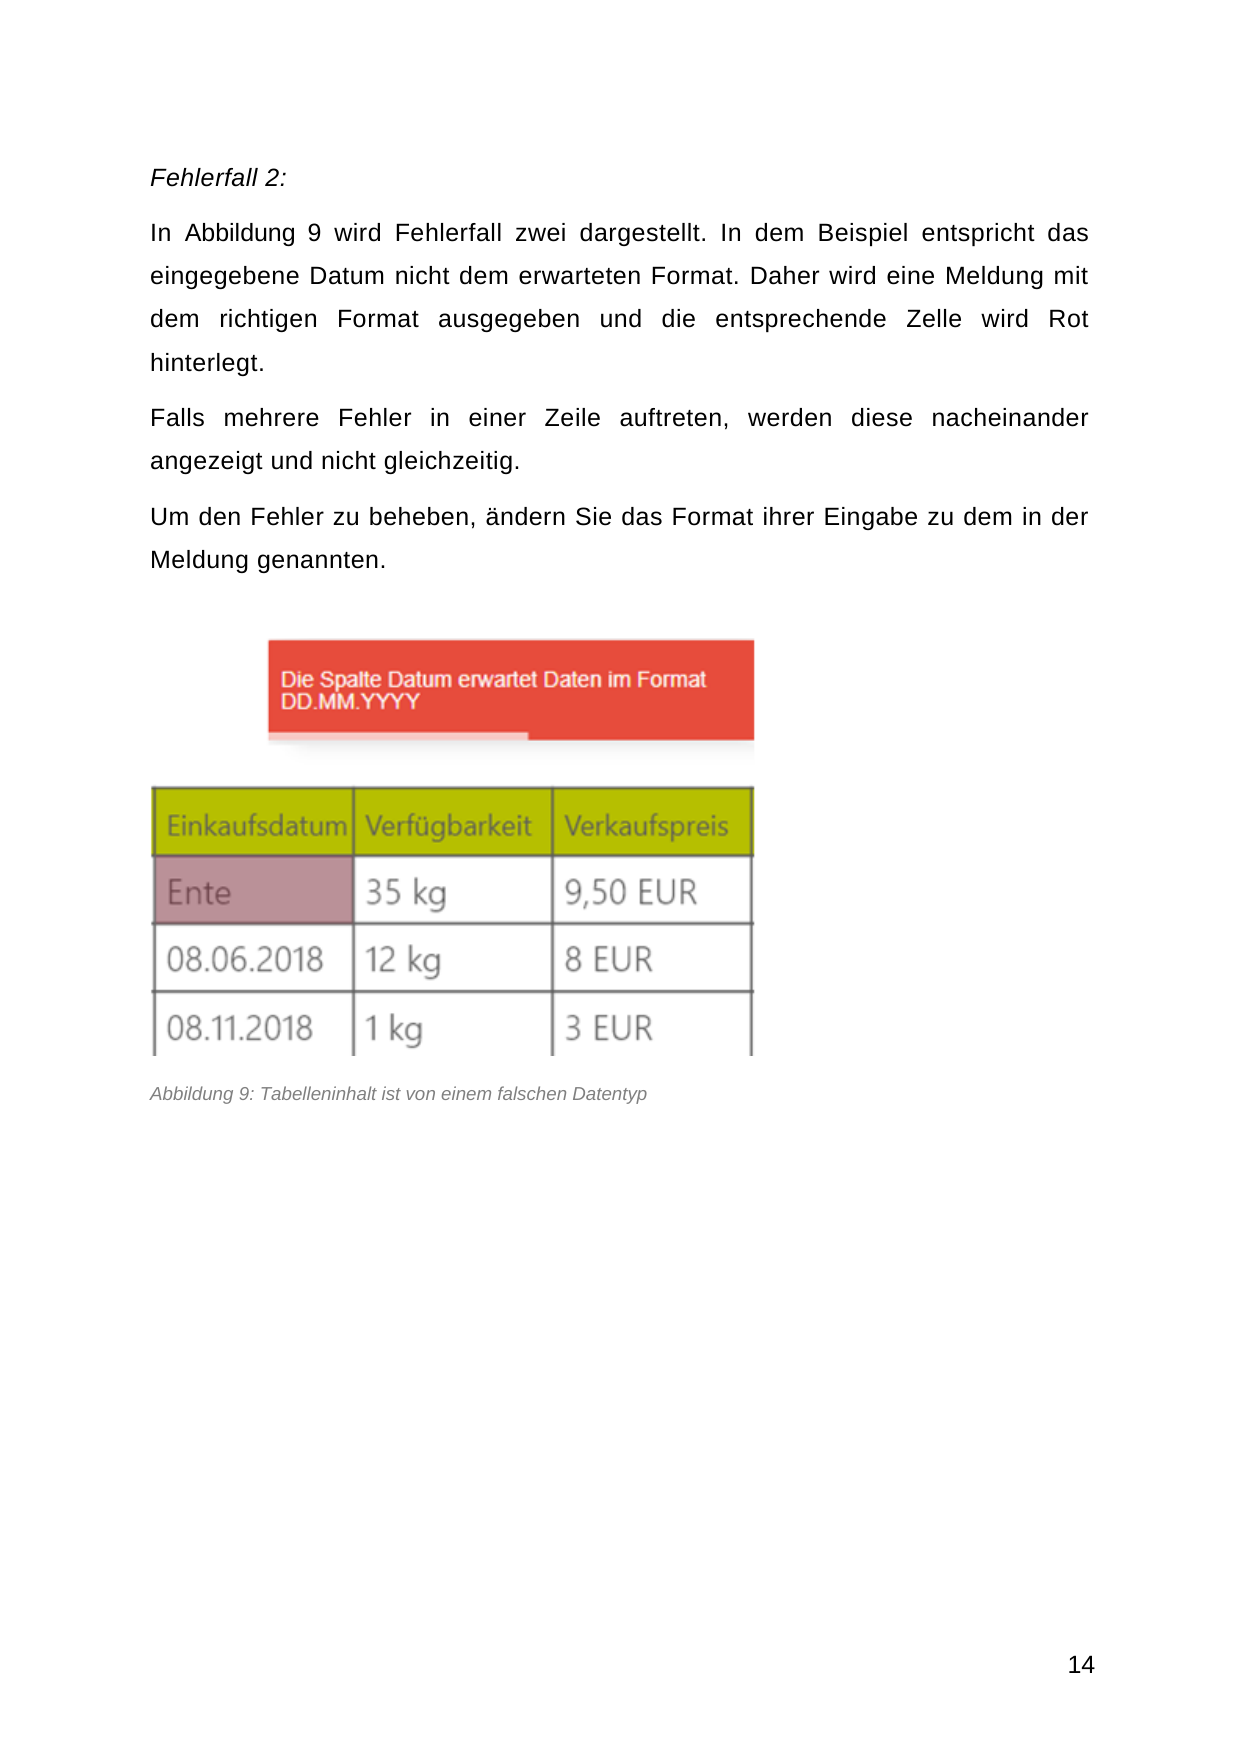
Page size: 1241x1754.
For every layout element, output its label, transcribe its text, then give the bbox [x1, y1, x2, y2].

picture [150, 638, 756, 1056]
text Fehlerfall 2: [150, 162, 1090, 191]
text In Abbildung 9 wird Fehlerfall zwei dargestellt. In dem Beispiel entspricht das eingegebene Datum nicht dem erwarteten Format. Daher wird eine Meldung mit dem richtigen Format ausgegeben und die entsprechende Zelle wird Rot hinterlegt. [150, 218, 1090, 376]
text Um den Fehler zu beheben, ändern Sie das Format ihrer Eingabe zu dem in der Meldung genannten. [150, 502, 1090, 574]
text Falls mehrere Fehler in einer Zeile auftreten, werden diese nacheinander angezeigt und nicht gleichzeitig. [150, 403, 1090, 475]
